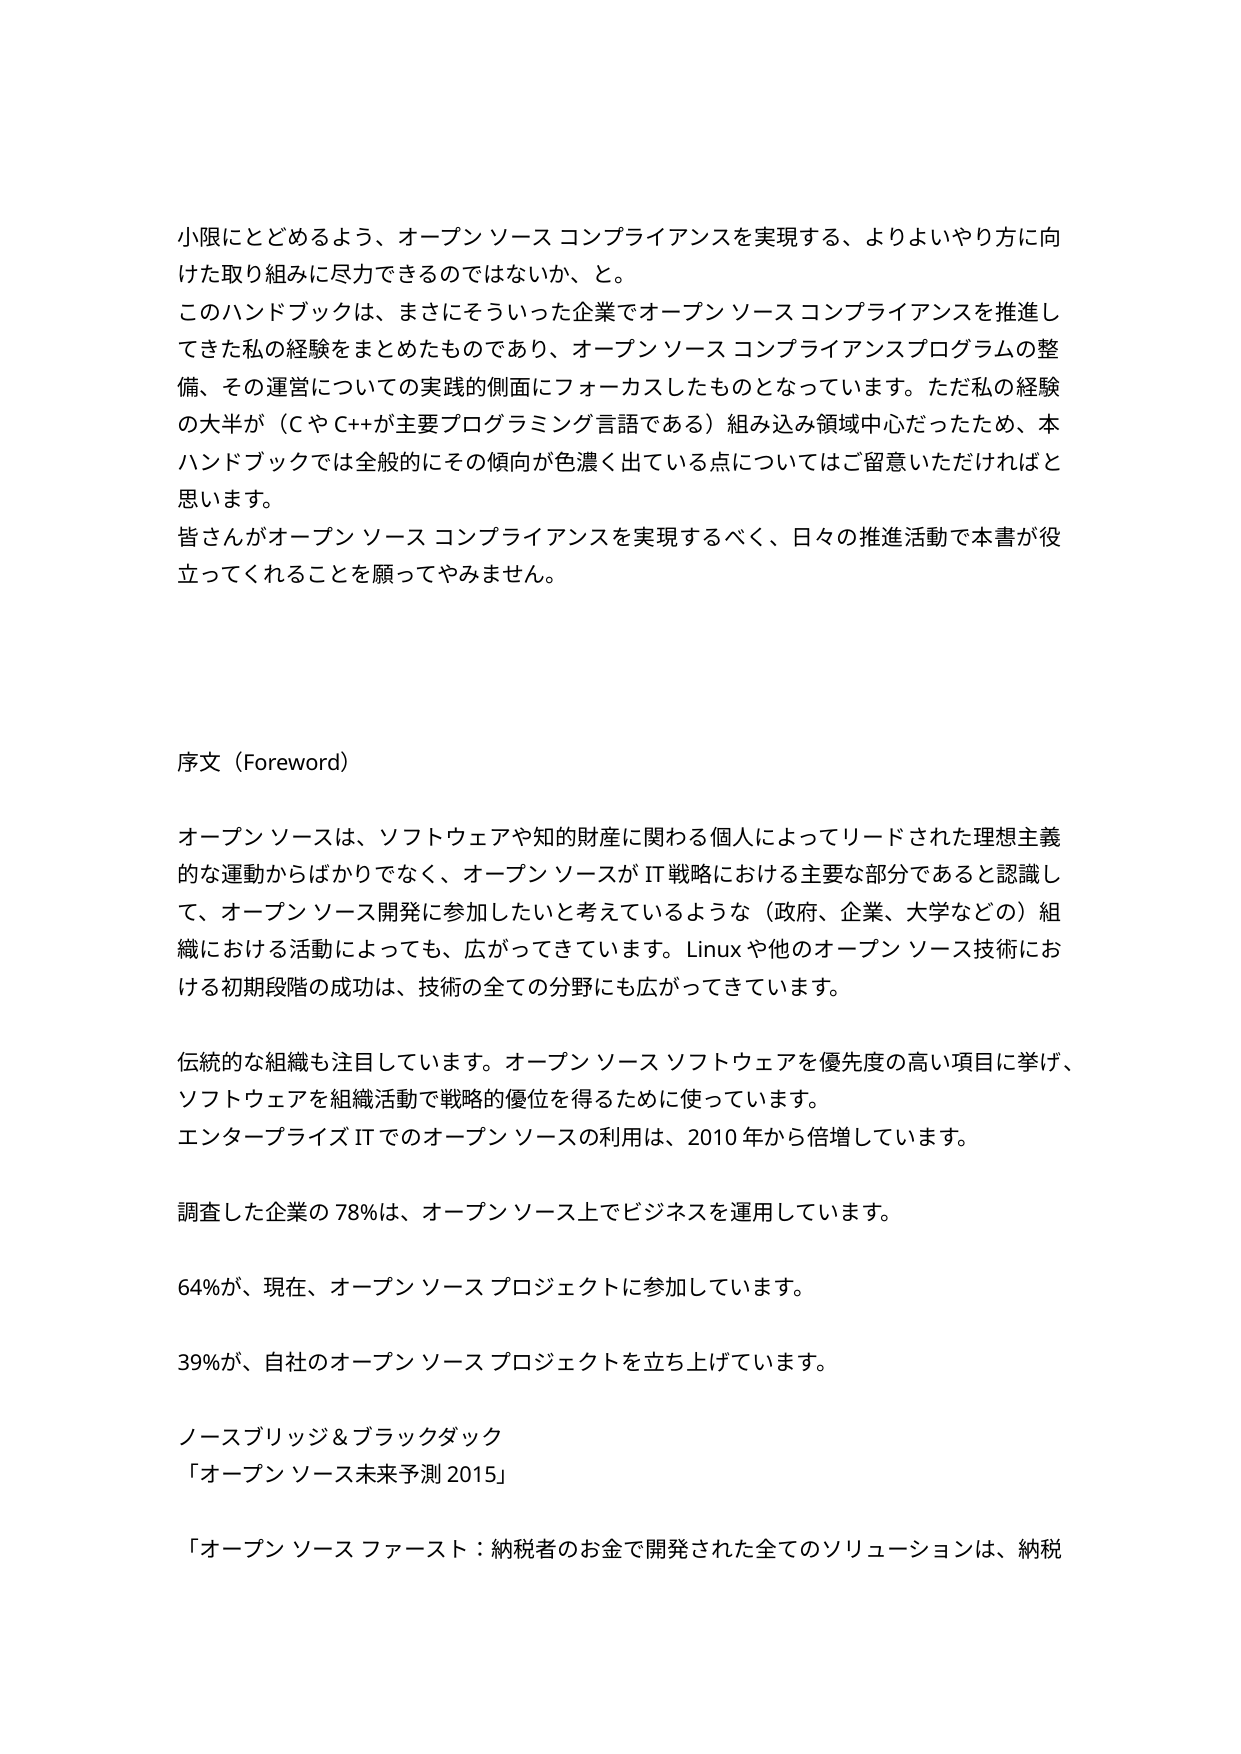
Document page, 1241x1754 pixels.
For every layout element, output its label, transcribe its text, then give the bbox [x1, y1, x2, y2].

text 序文（Foreword） [177, 742, 1063, 779]
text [177, 217, 1063, 292]
text オープン ソースは、ソフトウェアや知的財産に関わる個人によってリードされた理想主義的な運動からばかりでなく、オープン ソースがIT戦略における主要な部分であると認識して、オープン ソース開発に参加したいと考えているような（政府、企業、大学などの）組織における活動によっても、広がってきています。Linuxや他のオープン ソース技術における初期段階の成功は、技術の全ての分野にも広がってきています。 [177, 817, 1063, 1004]
text このハンドブックは、まさにそういった企業でオープン ソース コンプライアンスを推進してきた私の経験をまとめたものであり、オープン ソース コンプライアンスプログラムの整備、その運営についての実践的側面にフォーカスしたものとなっています。ただ私の経験の大半が（CやC++が主要プログラミング言語である）組み込み領域中心だったため、本ハンドブックでは全般的にその傾向が色濃く出ている点についてはご留意いただければと思います。 [177, 292, 1063, 517]
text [177, 1529, 1063, 1567]
text エンタープライズITでのオープン ソースの利用は、2010年から倍増しています。 [177, 1117, 1063, 1154]
text 調査した企業の78%は、オープン ソース上でビジネスを運用しています。 [177, 1192, 1063, 1229]
text 皆さんがオープン ソース コンプライアンスを実現するべく、日々の推進活動で本書が役立ってくれることを願ってやみません。 [177, 517, 1063, 592]
text ノースブリッジ＆ブラックダック [177, 1417, 1063, 1454]
text 「オープン ソース未来予測2015」 [177, 1454, 1063, 1492]
text 64%が、現在、オープン ソース プロジェクトに参加しています。 [177, 1267, 1063, 1304]
text 39%が、自社のオープン ソース プロジェクトを立ち上げています。 [177, 1342, 1063, 1379]
text 伝統的な組織も注目しています。オープン ソース ソフトウェアを優先度の高い項目に挙げ、ソフトウェアを組織活動で戦略的優位を得るために使っています。 [177, 1042, 1063, 1117]
